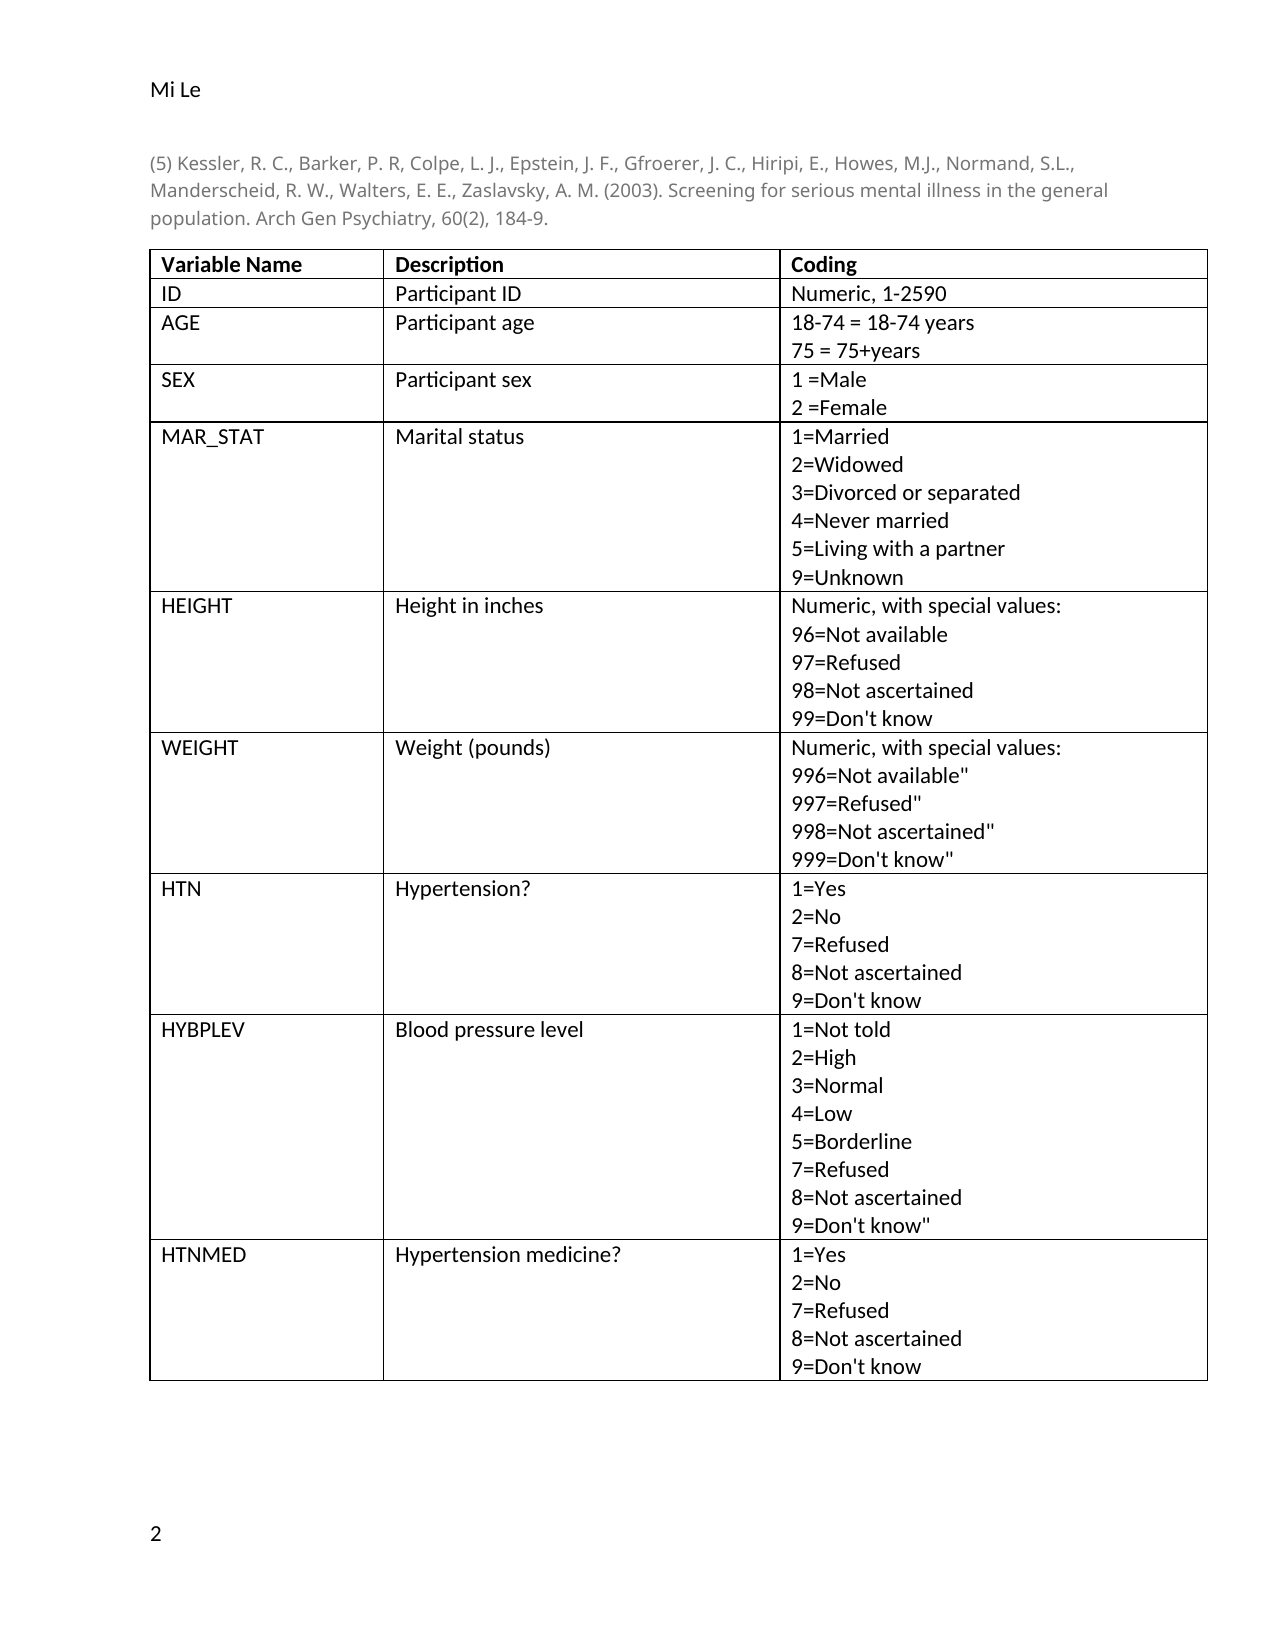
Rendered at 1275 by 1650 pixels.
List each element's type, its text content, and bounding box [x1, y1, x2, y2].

table_cell Participant age [384, 308, 779, 364]
table_cell 18-74 = 18-74 years 75 = 75+years [781, 308, 1207, 364]
text (5) Kessler, R. C., Barker, P. R, Colpe, L. J., Epstein, J. F., Gfroerer, J. C., Hiripi, E., Howes, M.J., Normand, S.L., Manderscheid, R. W., Walters, E. E., Zaslavsky, A. M. (2003). Screening for serious mental illness in the general population. Arch Gen Psychiatry, 60(2), 184-9. [150, 150, 1125, 231]
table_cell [781, 1240, 1207, 1380]
table_cell AGE [151, 308, 383, 364]
table_cell MAR_STAT [151, 423, 383, 591]
table_cell SEX [151, 365, 383, 421]
table_cell Hypertension medicine? [384, 1240, 779, 1380]
table_cell 1=Yes 2=No 7=Refused 8=Not ascertained 9=Don't know [781, 874, 1207, 1014]
table_header Coding [781, 250, 1207, 278]
table_cell Numeric, with special values: 996=Not available" 997=Refused" 998=Not ascertained" 999=Don't know" [781, 733, 1207, 873]
table_cell 1=Married 2=Widowed 3=Divorced or separated 4=Never married 5=Living with a partner 9=Unknown [781, 423, 1207, 591]
table_cell Blood pressure level [384, 1015, 779, 1239]
table_cell ID [151, 279, 383, 307]
table_cell Marital status [384, 423, 779, 591]
table_cell Numeric, with special values: 96=Not available 97=Refused 98=Not ascertained 99=Don't know [781, 592, 1207, 732]
table_cell 1 =Male 2 =Female [781, 365, 1207, 421]
table_cell WEIGHT [151, 733, 383, 873]
table_header Variable Name [151, 250, 383, 278]
table_cell Hypertension? [384, 874, 779, 1014]
table_cell HTNMED [151, 1240, 383, 1380]
table_cell Weight (pounds) [384, 733, 779, 873]
table_cell HTN [151, 874, 383, 1014]
table_cell Numeric, 1-2590 [781, 279, 1207, 307]
table_cell Participant sex [384, 365, 779, 421]
table_header Description [384, 250, 779, 278]
table_cell Height in inches [384, 592, 779, 732]
table_cell HEIGHT [151, 592, 383, 732]
table_cell HYBPLEV [151, 1015, 383, 1239]
table_cell 1=Not told 2=High 3=Normal 4=Low 5=Borderline 7=Refused 8=Not ascertained 9=Don't know" [781, 1015, 1207, 1239]
table_cell Participant ID [384, 279, 779, 307]
